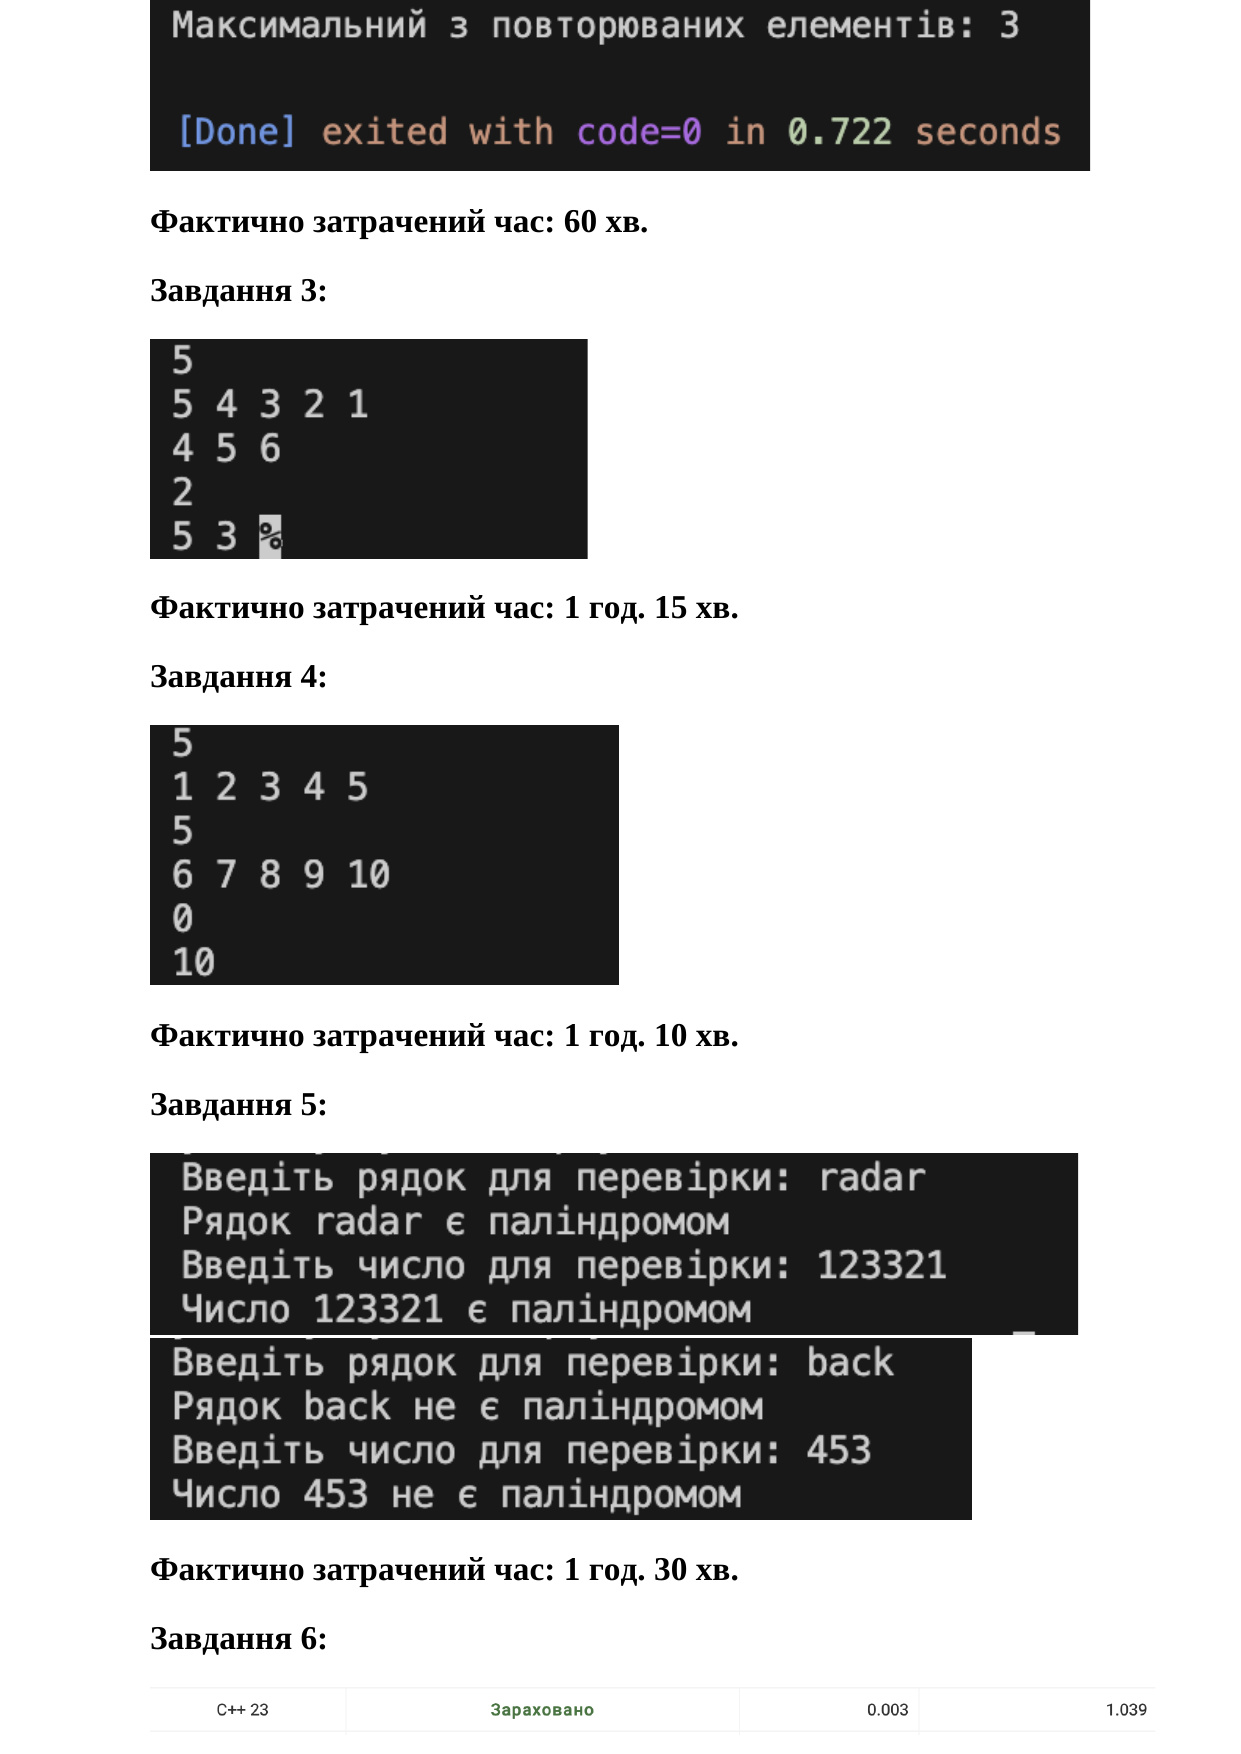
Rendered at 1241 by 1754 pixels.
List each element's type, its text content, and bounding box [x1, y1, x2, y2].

picture [150, 1687, 1156, 1735]
text Фактично затрачений час: 60 хв. [150, 202, 1090, 240]
text Фактично затрачений час: 1 год. 10 хв. [150, 1016, 1090, 1054]
text Завдання 5: [150, 1084, 1090, 1123]
picture [150, 1153, 1079, 1335]
text Завдання 4: [150, 656, 1090, 695]
text Завдання 3: [150, 271, 1090, 309]
picture [150, 339, 588, 559]
text Фактично затрачений час: 1 год. 15 хв. [150, 587, 1090, 626]
picture [150, 725, 619, 985]
text Фактично затрачений час: 1 год. 30 хв. [150, 1549, 1090, 1587]
text Завдання 6: [150, 1618, 1090, 1656]
picture [150, 1338, 972, 1520]
picture [150, 0, 1091, 171]
